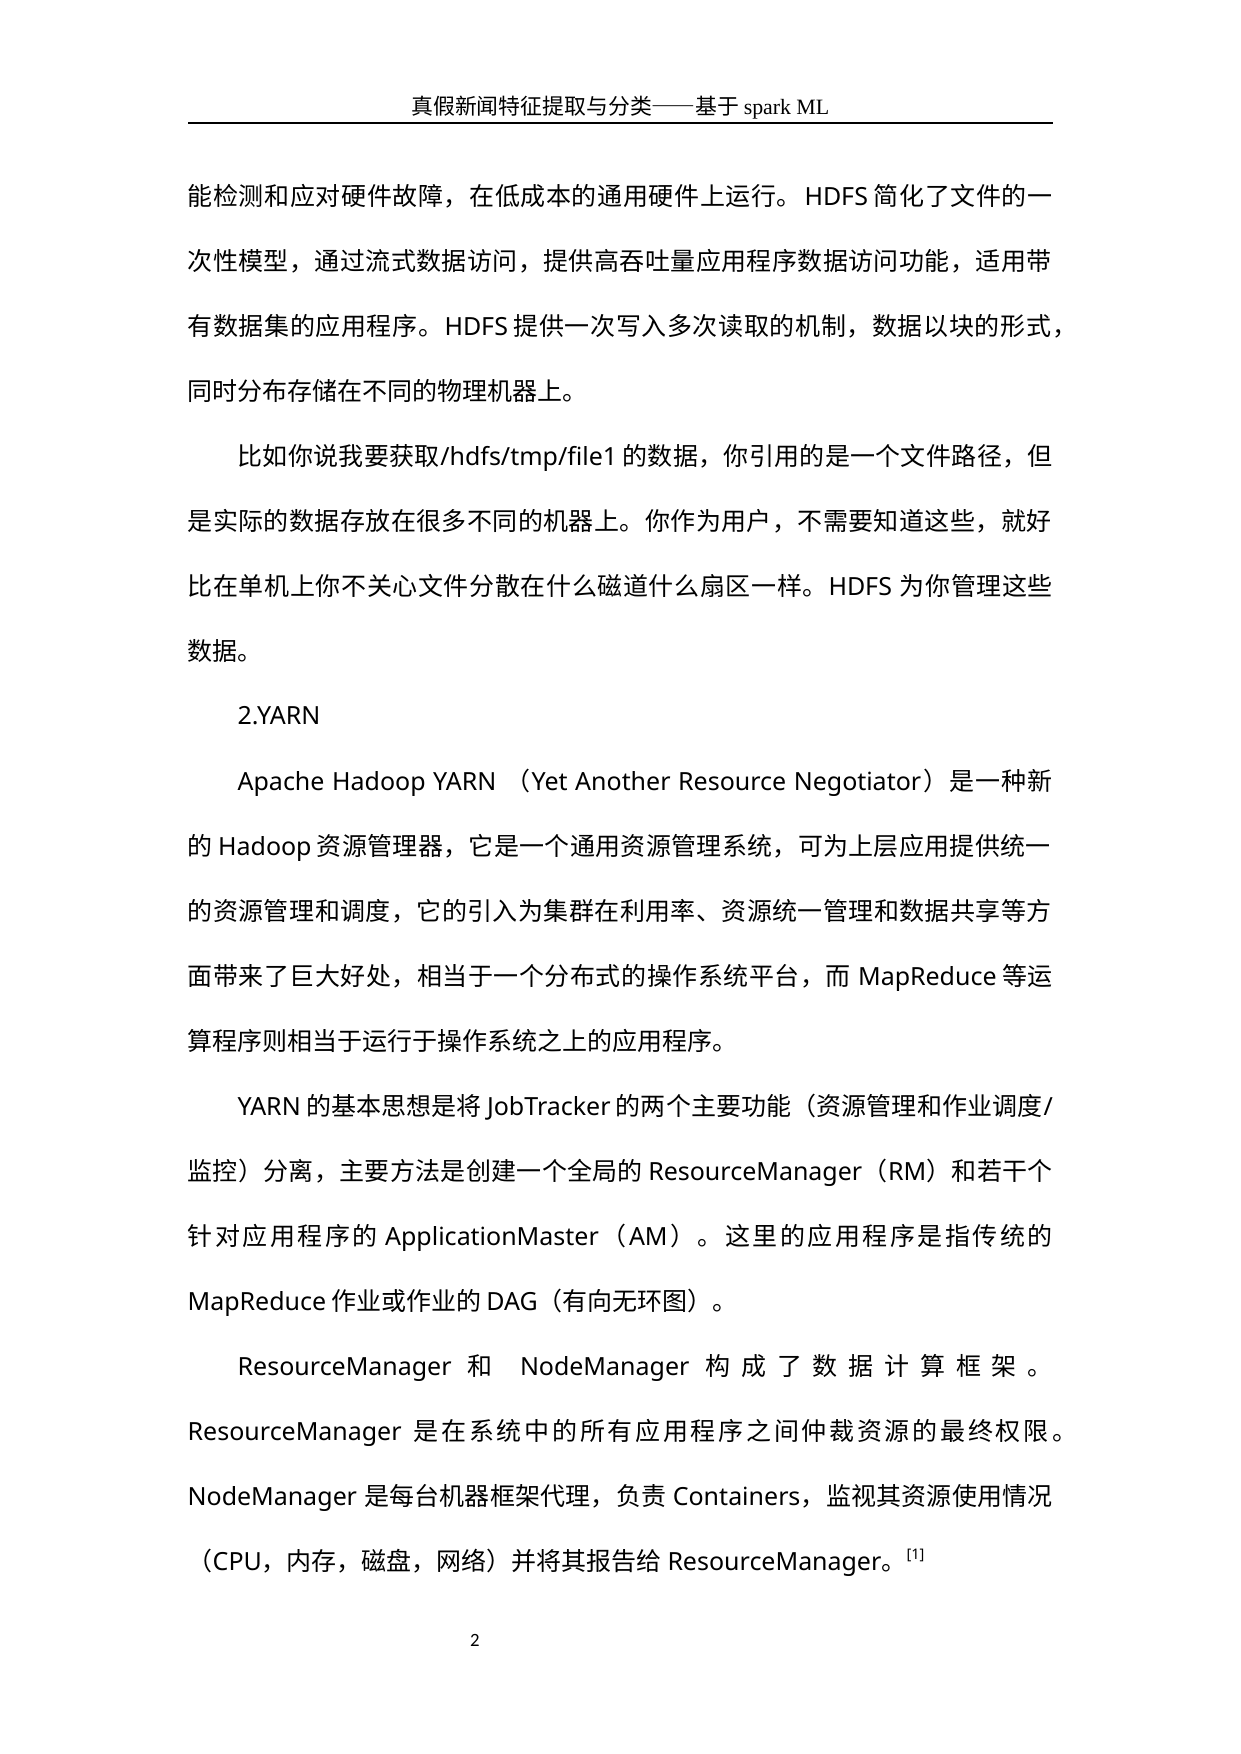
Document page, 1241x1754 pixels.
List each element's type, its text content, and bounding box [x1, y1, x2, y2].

text 2.YARN [187, 682, 1053, 747]
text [187, 162, 1053, 422]
text 比如你说我要获取/hdfs/tmp/file1的数据，你引用的是一个文件路径，但是实际的数据存放在很多不同的机器上。你作为用户，不需要知道这些，就好比在单机上你不关心文件分散在什么磁道什么扇区一样。HDFS 为你管理这些数据。 [187, 422, 1053, 682]
text ResourceManager和 NodeManager构成了数据计算框架。 ResourceManager 是在系统中的所有应用程序之间仲裁资源的最终权限。NodeManager 是每台机器框架代理，负责 Containers，监视其资源使用情况（CPU，内存，磁盘，网络）并将其报告给 ResourceManager。[1] [187, 1332, 1053, 1592]
text Apache Hadoop YARN （Yet Another Resource Negotiator）是一种新的Hadoop资源管理器，它是一个通用资源管理系统，可为上层应用提供统一的资源管理和调度，它的引入为集群在利用率、资源统一管理和数据共享等方面带来了巨大好处，相当于一个分布式的操作系统平台，而MapReduce等运算程序则相当于运行于操作系统之上的应用程序。 [187, 747, 1053, 1072]
text YARN的基本思想是将JobTracker的两个主要功能（资源管理和作业调度/监控）分离，主要方法是创建一个全局的ResourceManager（RM）和若干个针对应用程序的ApplicationMaster（AM）。这里的应用程序是指传统的MapReduce作业或作业的DAG（有向无环图）。 [187, 1072, 1053, 1332]
